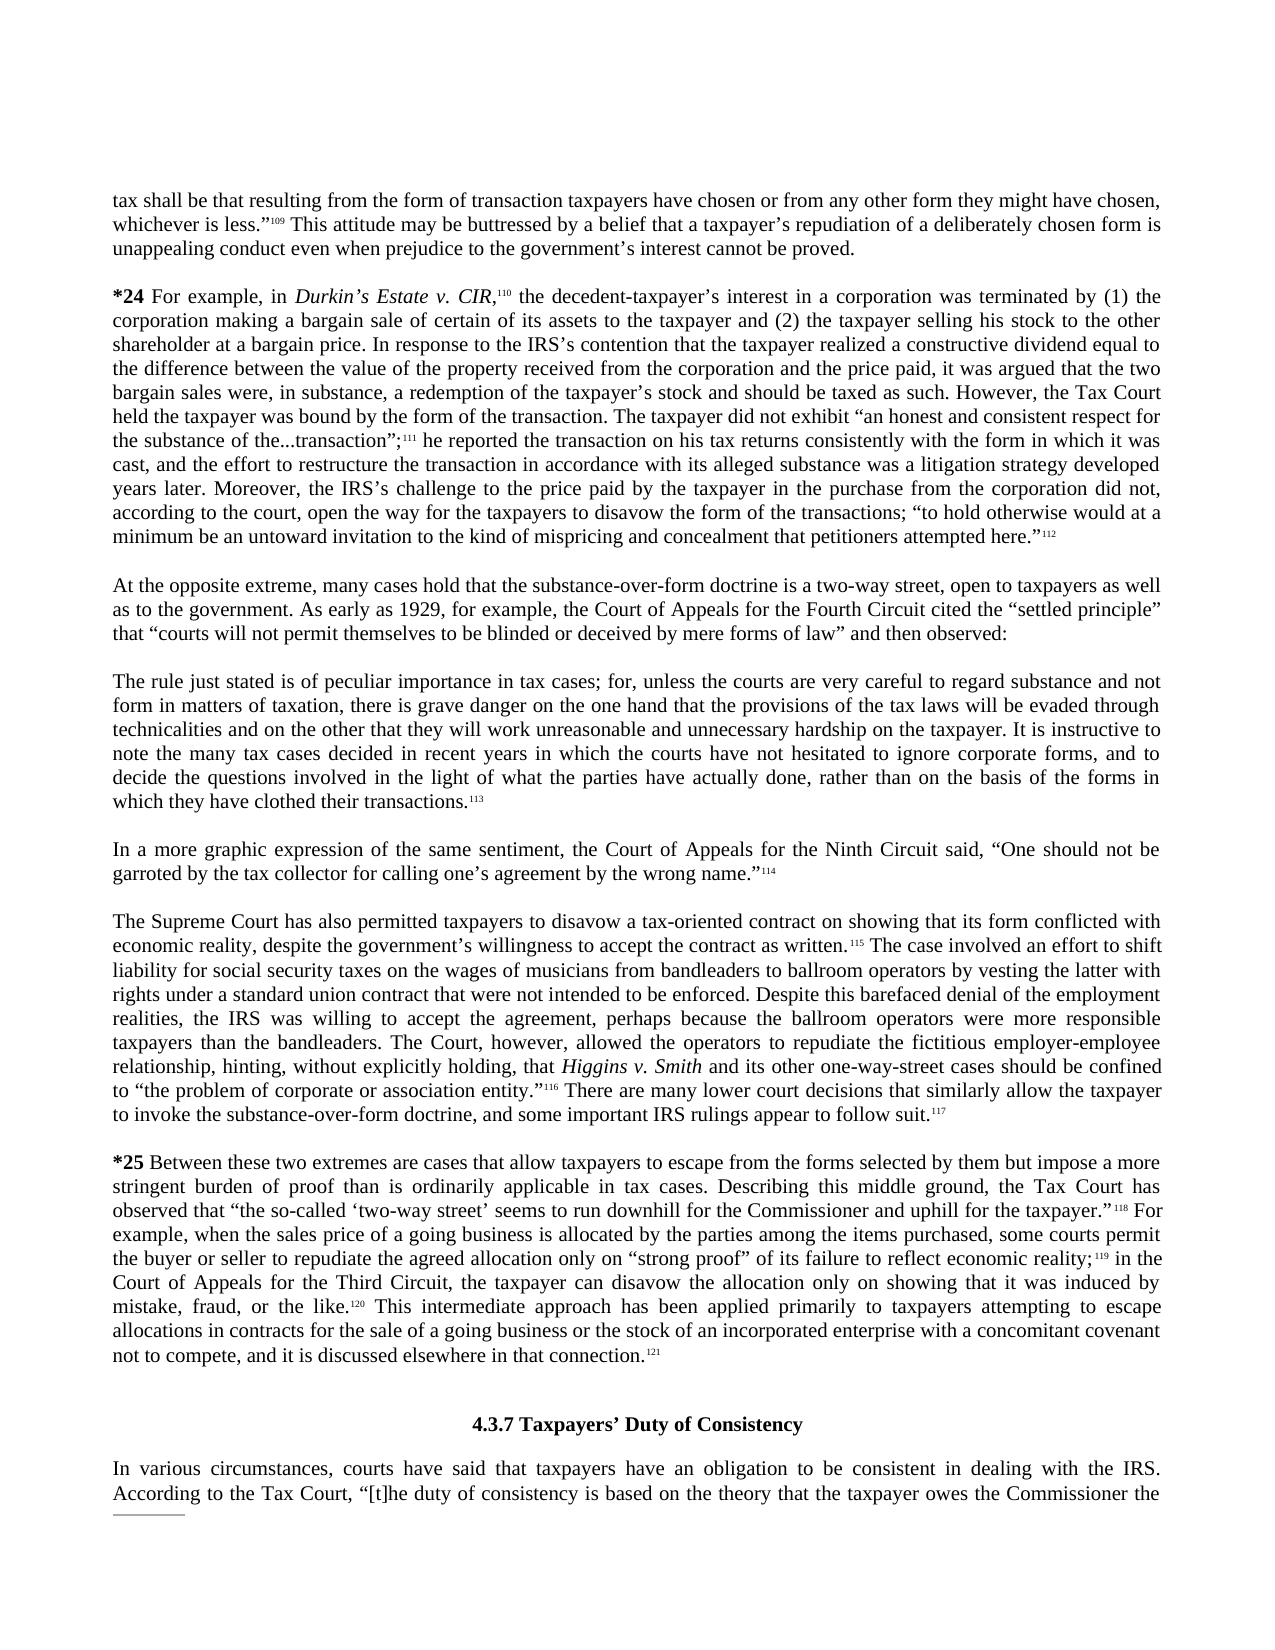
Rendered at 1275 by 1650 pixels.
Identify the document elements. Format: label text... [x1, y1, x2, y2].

text In a more graphic expression of the same sentiment, the Court of Appeals for the Ninth Circuit said, “One should not be garroted by the tax collector for calling one’s agreement by the wrong name.”114 [112, 837, 1162, 885]
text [112, 1456, 1162, 1504]
text *24 For example, in Durkin’s Estate v. CIR,110 the decedent-taxpayer’s interest in a corporation was terminated by (1) the corporation making a bargain sale of certain of its assets to the taxpayer and (2) the taxpayer selling his stock to the other shareholder at a bargain price. In response to the IRS’s contention that the taxpayer realized a constructive dividend equal to the difference between the value of the property received from the corporation and the price paid, it was argued that the two bargain sales were, in substance, a redemption of the taxpayer’s stock and should be taxed as such. However, the Tax Court held the taxpayer was bound by the form of the transaction. The taxpayer did not exhibit “an honest and consistent respect for the substance of the...transaction”;111 he reported the transaction on his tax returns consistently with the form in which it was cast, and the effort to restructure the transaction in accordance with its alleged substance was a litigation strategy developed years later. Moreover, the IRS’s challenge to the price paid by the taxpayer in the purchase from the corporation did not, according to the court, open the way for the taxpayers to disavow the form of the transactions; “to hold otherwise would at a minimum be an untoward invitation to the kind of mispricing and concealment that petitioners attempted here.”112 [112, 284, 1162, 548]
text The rule just stated is of peculiar importance in tax cases; for, unless the courts are very careful to regard substance and not form in matters of taxation, there is grave danger on the one hand that the provisions of the tax laws will be evaded through technicalities and on the other that they will work unreasonable and unnecessary hardship on the taxpayer. It is instructive to note the many tax cases decided in recent years in which the courts have not hesitated to ignore corporate forms, and to decide the questions involved in the light of what the parties have actually done, rather than on the basis of the forms in which they have clothed their transactions.113 [112, 669, 1162, 813]
text At the opposite extreme, many cases hold that the substance-over-form doctrine is a two-way street, open to taxpayers as well as to the government. As early as 1929, for example, the Court of Appeals for the Fourth Circuit cited the “settled principle” that “courts will not permit themselves to be blinded or deceived by mere forms of law” and then observed: [112, 572, 1162, 645]
text 4.3.7 Taxpayers’ Duty of Consistency [112, 1411, 1162, 1436]
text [112, 187, 1162, 260]
text The Supreme Court has also permitted taxpayers to disavow a tax-oriented contract on showing that its form conflicted with economic reality, despite the government’s willingness to accept the contract as written.115 The case involved an effort to shift liability for social security taxes on the wages of musicians from bandleaders to ballroom operators by vesting the latter with rights under a standard union contract that were not intended to be enforced. Despite this barefaced denial of the employment realities, the IRS was willing to accept the agreement, perhaps because the ballroom operators were more responsible taxpayers than the bandleaders. The Court, however, allowed the operators to repudiate the fictitious employer-employee relationship, hinting, without explicitly holding, that Higgins v. Smith and its other one-way-street cases should be confined to “the problem of corporate or association entity.”116 There are many lower court decisions that similarly allow the taxpayer to invoke the substance-over-form doctrine, and some important IRS rulings appear to follow suit.117 [112, 909, 1162, 1126]
text *25 Between these two extremes are cases that allow taxpayers to escape from the forms selected by them but impose a more stringent burden of proof than is ordinarily applicable in tax cases. Describing this middle ground, the Tax Court has observed that “the so-called ‘two-way street’ seems to run downhill for the Commissioner and uphill for the taxpayer.”118 For example, when the sales price of a going business is allocated by the parties among the items purchased, some courts permit the buyer or seller to repudiate the agreed allocation only on “strong proof” of its failure to reflect economic reality;119 in the Court of Appeals for the Third Circuit, the taxpayer can disavow the allocation only on showing that it was induced by mistake, fraud, or the like.120 This intermediate approach has been applied primarily to taxpayers attempting to escape allocations in contracts for the sale of a going business or the stock of an incorporated enterprise with a concomitant covenant not to compete, and it is discussed elsewhere in that connection.121 [112, 1150, 1162, 1367]
